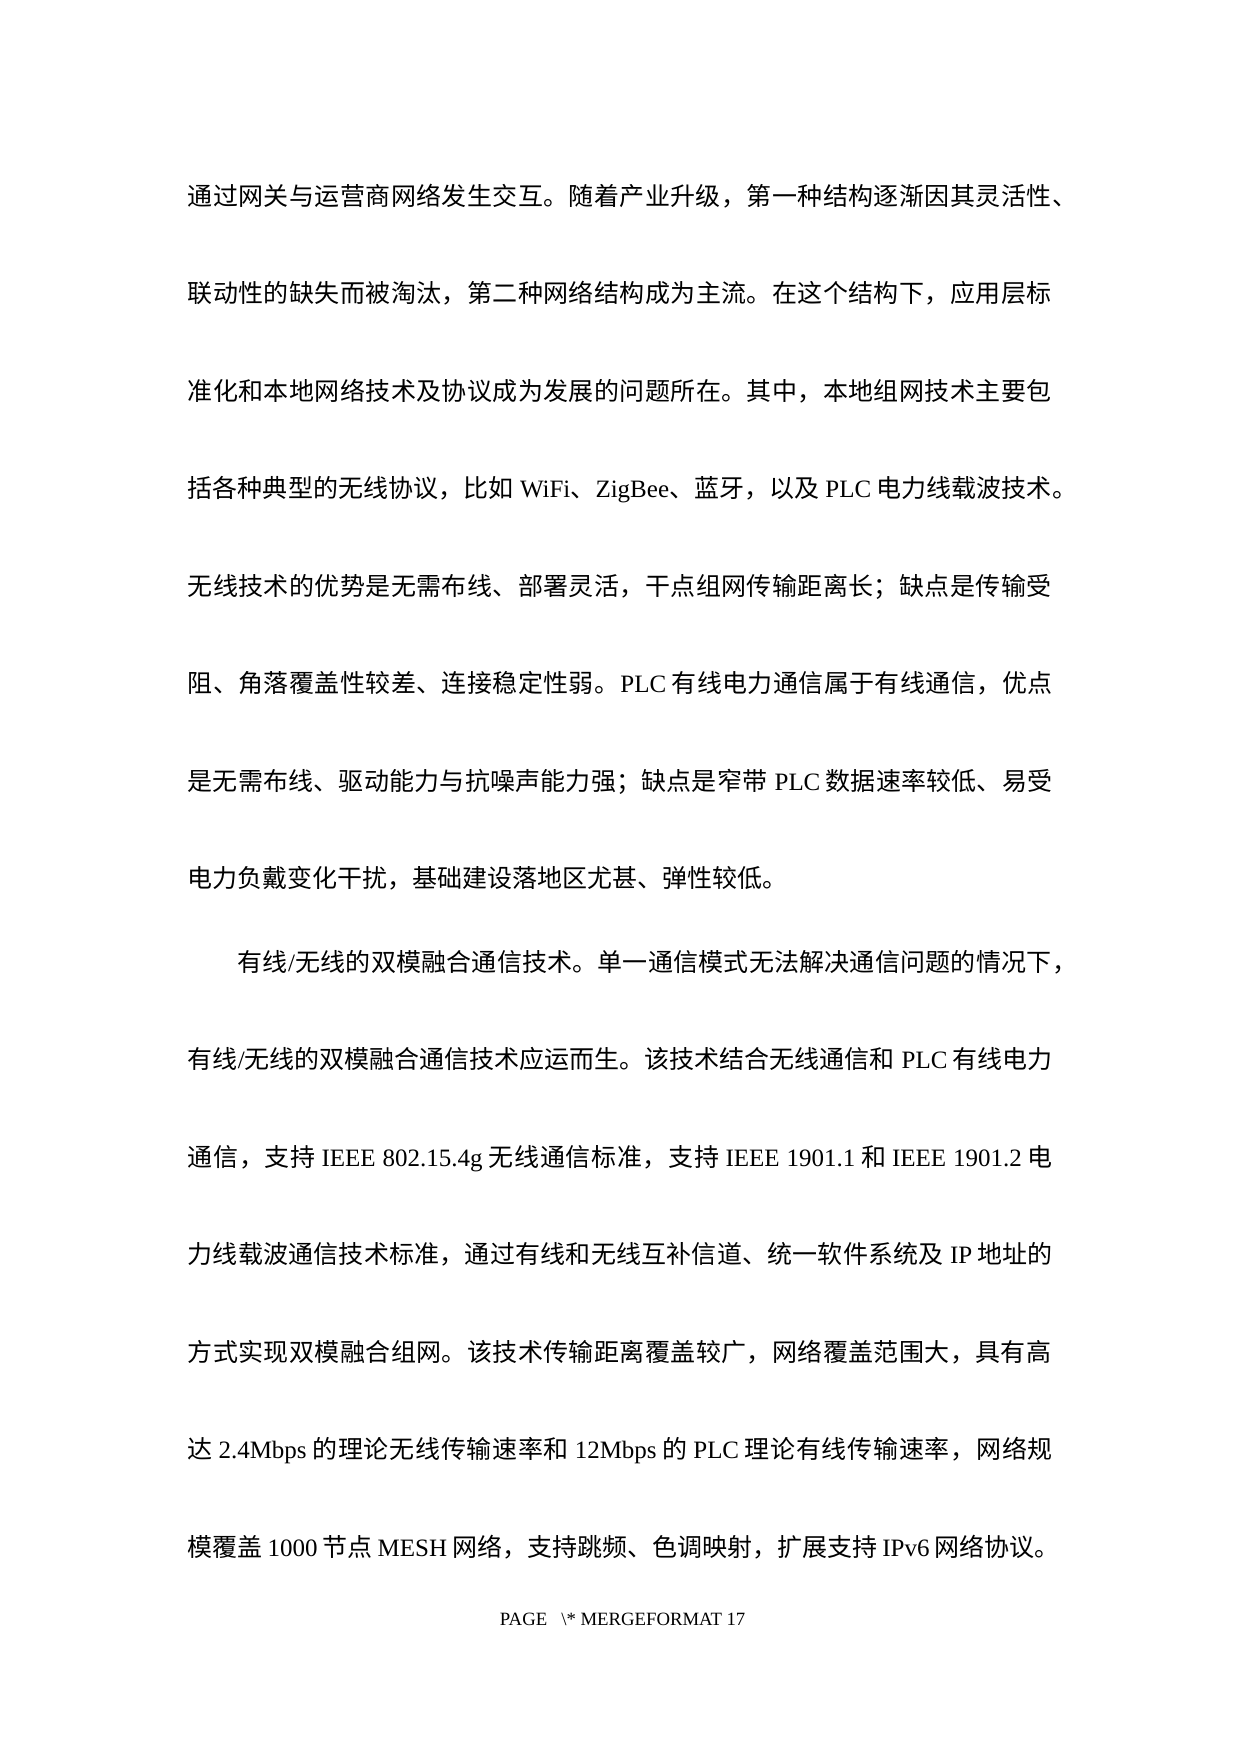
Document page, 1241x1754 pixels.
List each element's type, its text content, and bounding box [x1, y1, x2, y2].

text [187, 162, 1053, 909]
text 有线/无线的双模融合通信技术。单一通信模式无法解决通信问题的情况下，有线/无线的双模融合通信技术应运而生。该技术结合无线通信和PLC有线电力通信，支持IEEE 802.15.4g无线通信标准，支持IEEE 1901.1和IEEE 1901.2电力线载波通信技术标准，通过有线和无线互补信道、统一软件系统及IP地址的方式实现双模融合组网。该技术传输距离覆盖较广，网络覆盖范围大，具有高达2.4Mbps的理论无线传输速率和12Mbps的PLC理论有线传输速率，网络规模覆盖1000节点MESH网络，支持跳频、色调映射，扩展支持IPv6网络协议。 [187, 928, 1053, 1578]
